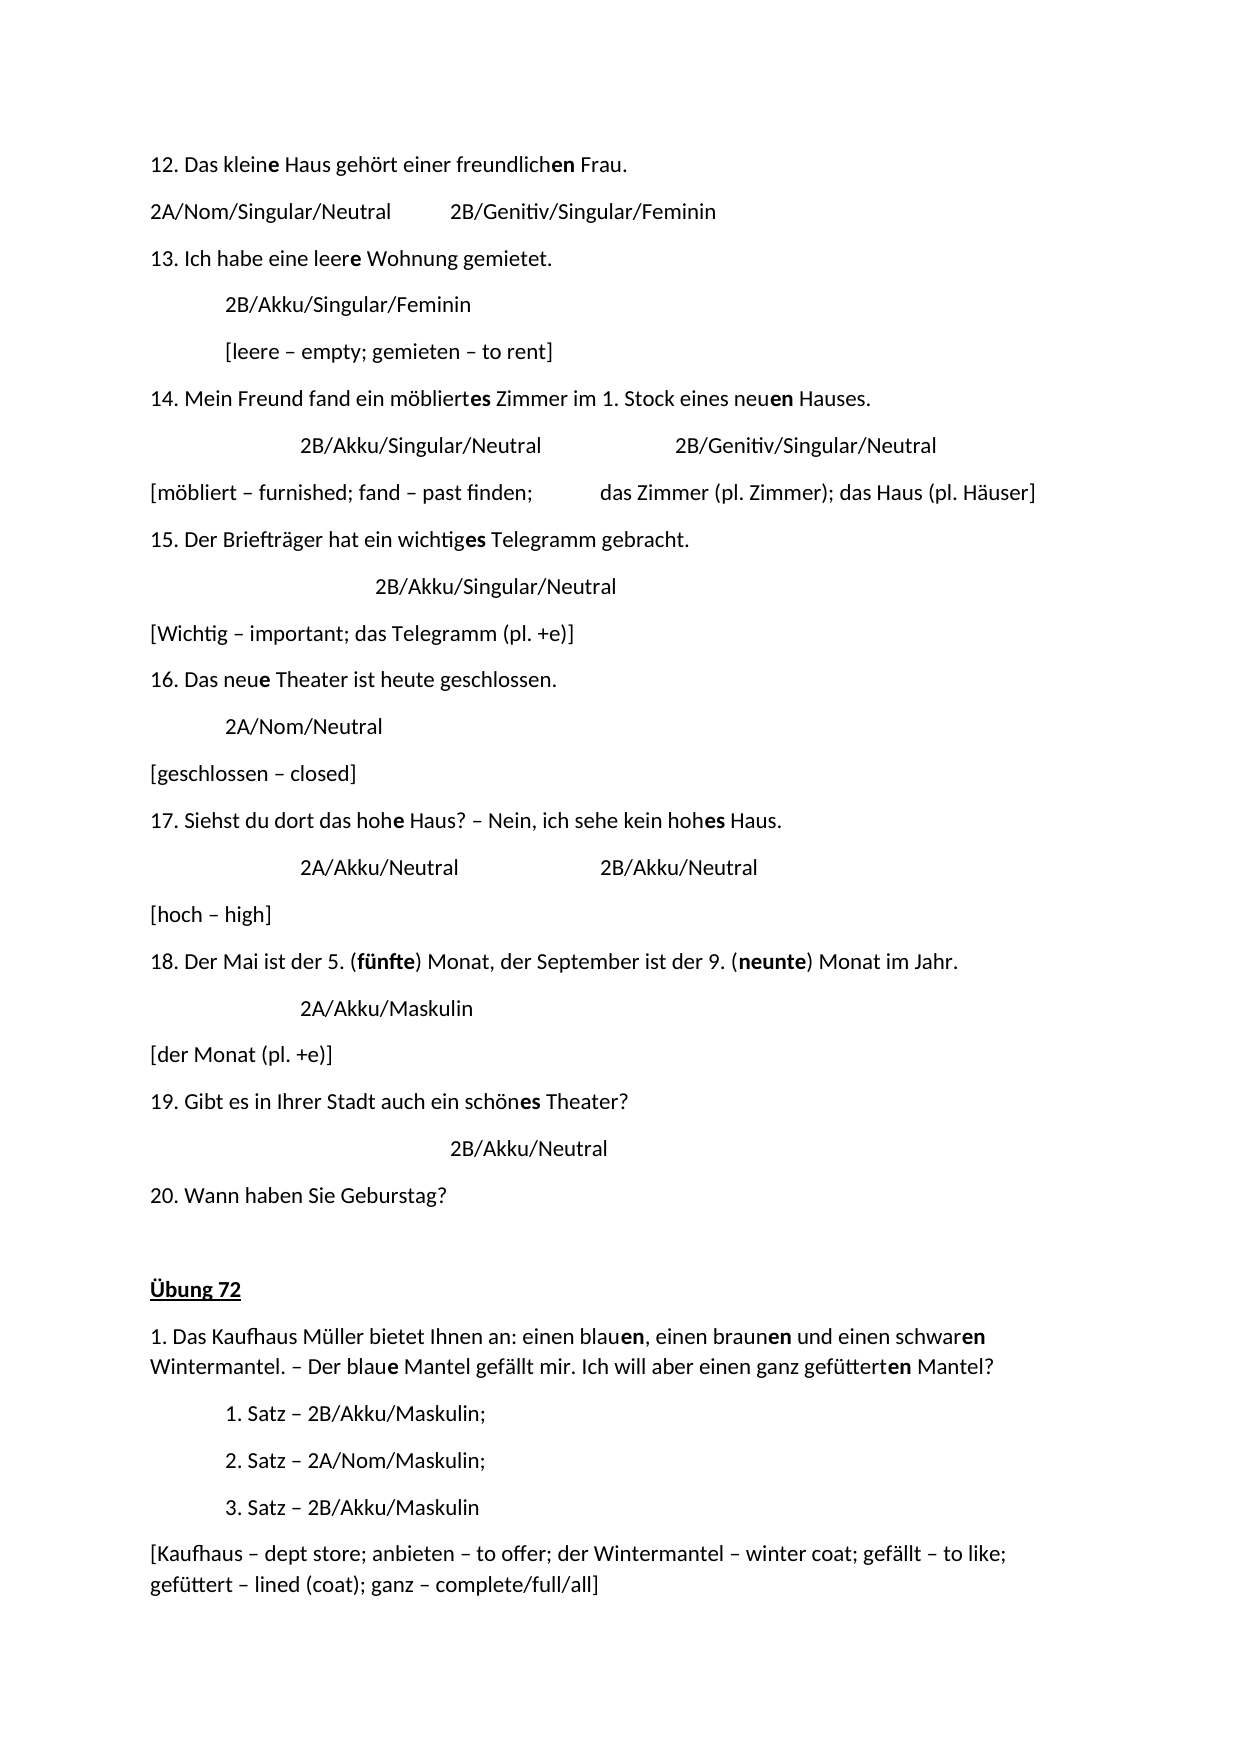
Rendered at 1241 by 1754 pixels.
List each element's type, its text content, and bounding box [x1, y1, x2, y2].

text 20. Wann haben Sie Geburstag? [150, 1181, 1090, 1209]
text 19. Gibt es in Ihrer Stadt auch ein schönes Theater? [150, 1087, 1090, 1116]
text 12. Das kleine Haus gehört einer freundlichen Frau. [150, 150, 1090, 178]
text [möbliert – furnished; fand – past finden; das Zimmer (pl. Zimmer); das Haus (pl. Häuser] [150, 478, 1090, 506]
text 1. Satz – 2B/Akku/Maskulin; [150, 1399, 1090, 1427]
text 15. Der Briefträger hat ein wichtiges Telegramm gebracht. [150, 525, 1090, 553]
text 3. Satz – 2B/Akku/Maskulin [150, 1493, 1090, 1521]
text [Wichtig – important; das Telegramm (pl. +e)] [150, 619, 1090, 647]
text 17. Siehst du dort das hohe Haus? – Nein, ich sehe kein hohes Haus. [150, 806, 1090, 834]
text [geschlossen – closed] [150, 759, 1090, 787]
text [Kaufhaus – dept store; anbieten – to offer; der Wintermantel – winter coat; gefällt – to like; gefüttert – lined (coat); ganz – complete/full/all] [150, 1539, 1090, 1598]
text [leere – empty; gemieten – to rent] [150, 337, 1090, 366]
text 2B/Akku/Singular/Feminin [150, 291, 1090, 319]
text 2A/Akku/Neutral 2B/Akku/Neutral [150, 853, 1090, 881]
text 2B/Akku/Singular/Neutral [150, 572, 1090, 600]
text [der Monat (pl. +e)] [150, 1041, 1090, 1069]
text 2B/Akku/Neutral [150, 1134, 1090, 1162]
text 2A/Nom/Neutral [150, 712, 1090, 741]
text 1. Das Kaufhaus Müller bietet Ihnen an: einen blauen, einen braunen und einen schwaren Wintermantel. – Der blaue Mantel gefällt mir. Ich will aber einen ganz gefütterten Mantel? [150, 1322, 1090, 1380]
text Übung 72 [150, 1275, 1090, 1303]
text 16. Das neue Theater ist heute geschlossen. [150, 666, 1090, 694]
text [hoch – high] [150, 900, 1090, 928]
text 14. Mein Freund fand ein möbliertes Zimmer im 1. Stock eines neuen Hauses. [150, 384, 1090, 412]
text 13. Ich habe eine leere Wohnung gemietet. [150, 244, 1090, 272]
text 18. Der Mai ist der 5. (fünfte) Monat, der September ist der 9. (neunte) Monat im Jahr. [150, 947, 1090, 975]
text 2A/Akku/Maskulin [150, 994, 1090, 1022]
text 2B/Akku/Singular/Neutral 2B/Genitiv/Singular/Neutral [150, 431, 1090, 459]
text 2. Satz – 2A/Nom/Maskulin; [150, 1446, 1090, 1474]
text 2A/Nom/Singular/Neutral 2B/Genitiv/Singular/Feminin [150, 197, 1090, 225]
